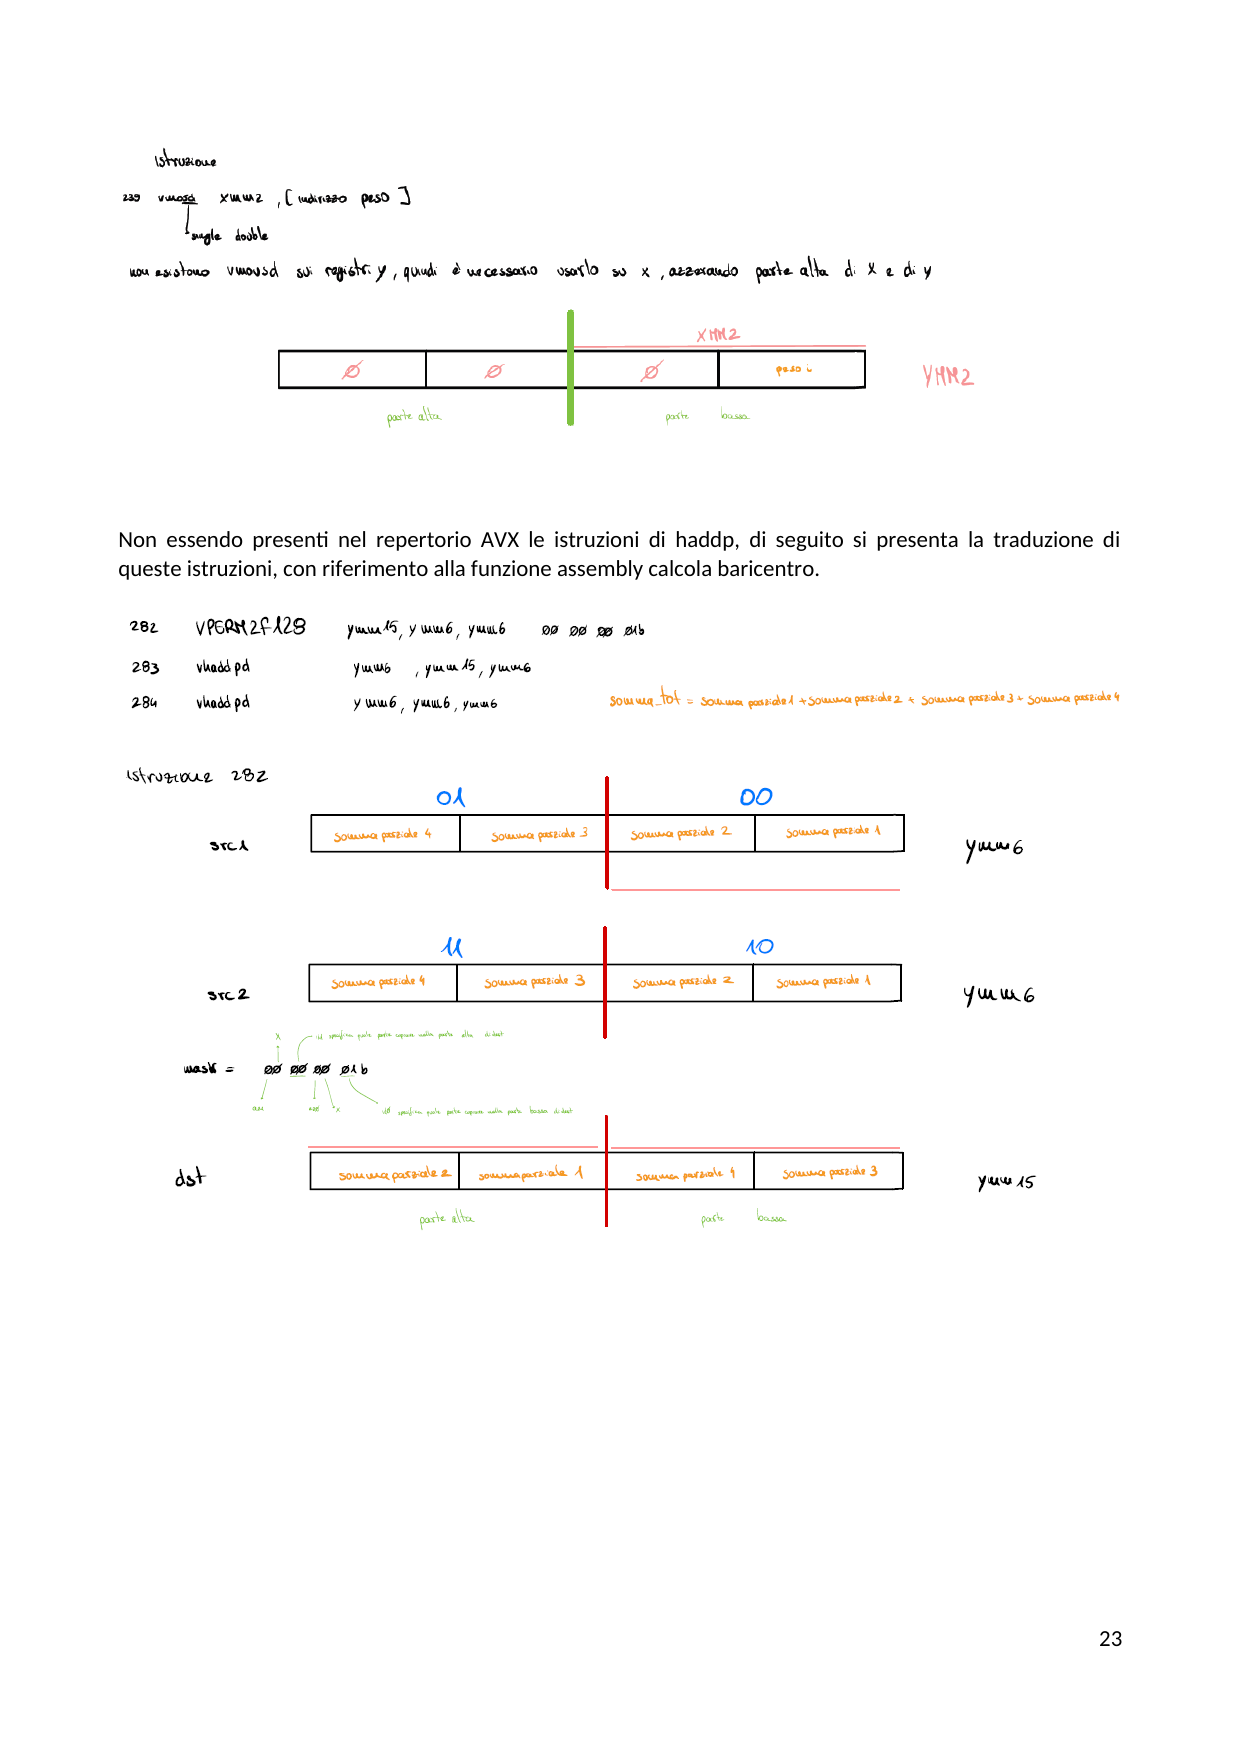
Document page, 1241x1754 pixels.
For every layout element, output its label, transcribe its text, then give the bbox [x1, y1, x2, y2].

text Non essendo presenti nel repertorio AVX le istruzioni di haddp, di seguito si presenta la traduzione di queste istruzioni, con riferimento alla funzione assembly calcola baricentro. [118, 526, 1122, 582]
picture [118, 609, 1123, 1260]
picture [120, 147, 1121, 498]
